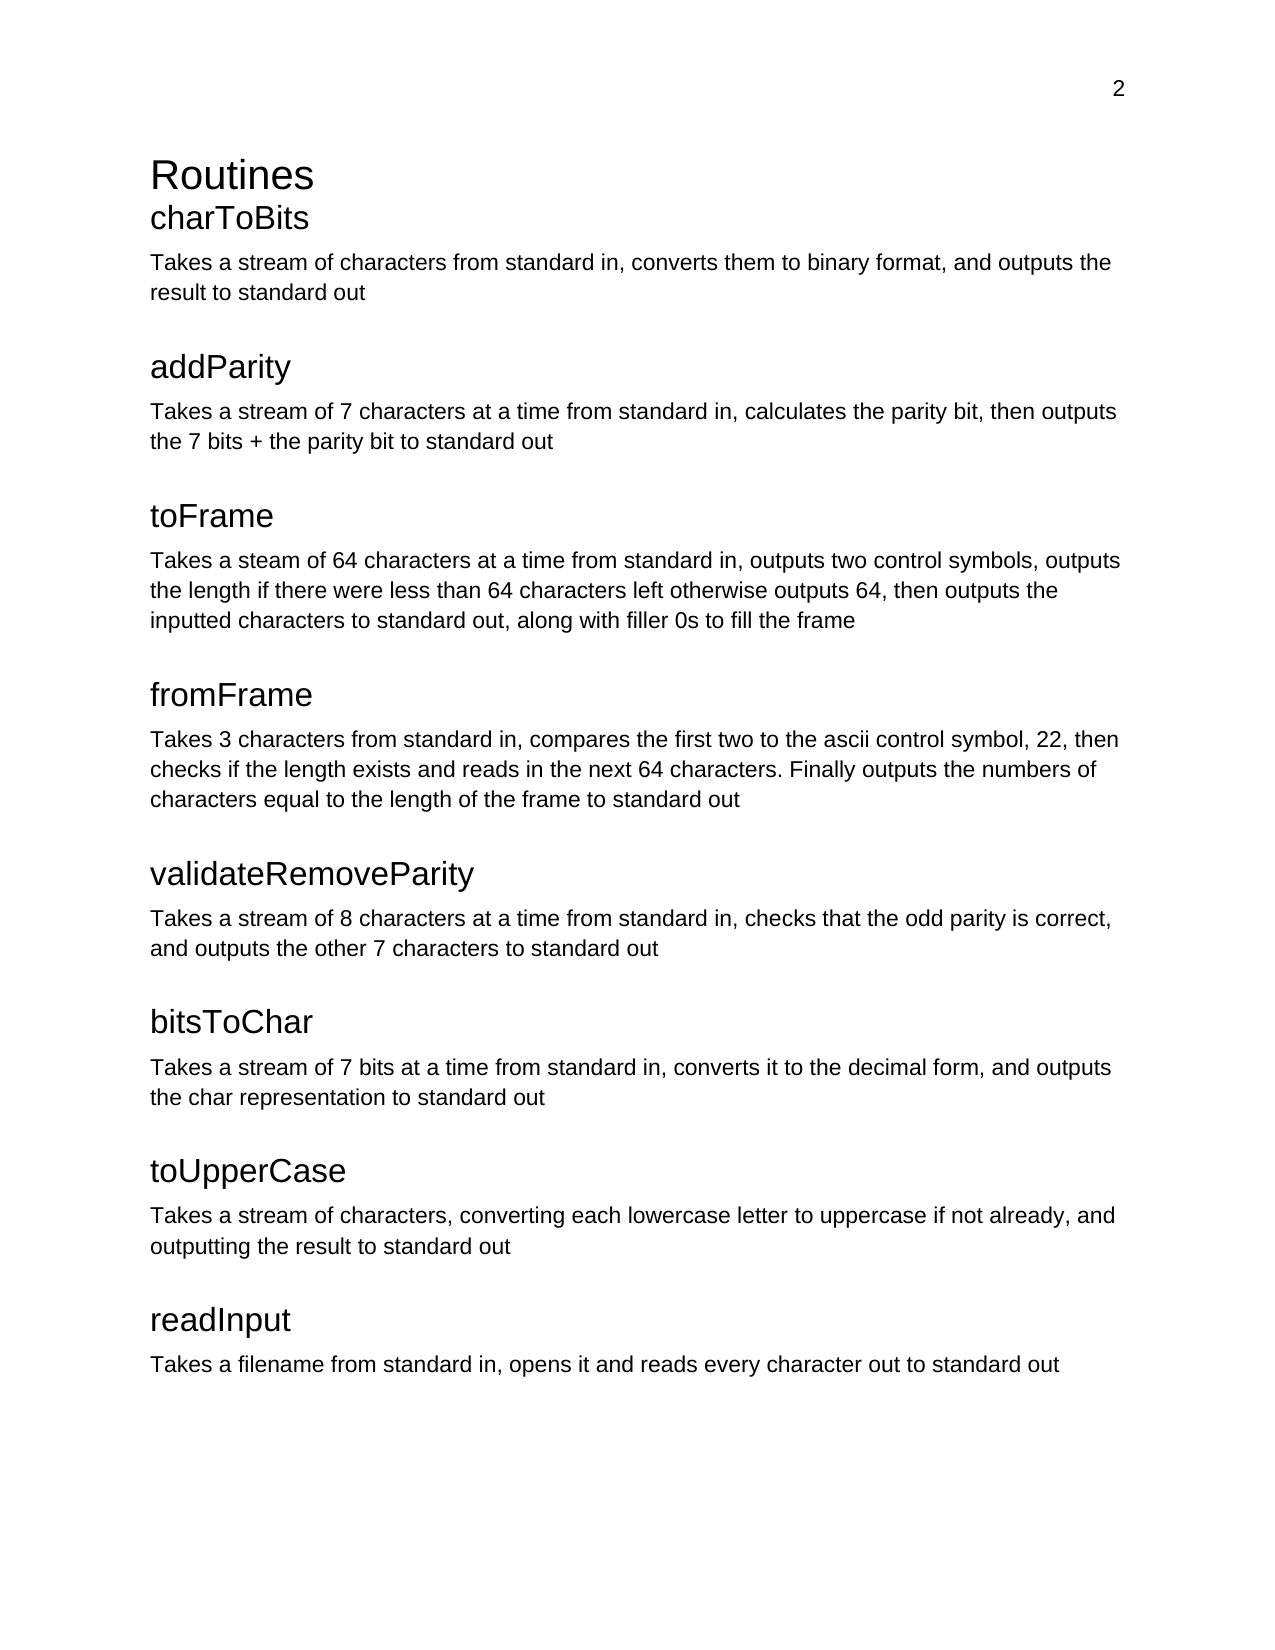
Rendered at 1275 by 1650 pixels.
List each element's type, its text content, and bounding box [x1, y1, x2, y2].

subtitle readInput [150, 1300, 1125, 1339]
text Takes a stream of characters, converting each lowercase letter to uppercase if not already, and outputting the result to standard out [150, 1202, 1125, 1259]
subtitle fromFrame [150, 675, 1125, 713]
subtitle toFrame [150, 496, 1125, 534]
text Takes a filename from standard in, opens it and reads every character out to standard out [150, 1351, 1125, 1378]
subtitle toUpperCase [150, 1151, 1125, 1190]
subtitle bitsToChar [150, 1003, 1125, 1041]
subtitle addParity [150, 347, 1125, 385]
subtitle validateRemoveParity [150, 854, 1125, 892]
text Takes a steam of 64 characters at a time from standard in, outputs two control symbols, outputs the length if there were less than 64 characters left otherwise outputs 64, then outputs the inputted characters to standard out, along with filler 0s to fill the frame [150, 547, 1125, 633]
text Takes a stream of 7 characters at a time from standard in, calculates the parity bit, then outputs the 7 bits + the parity bit to standard out [150, 398, 1125, 454]
text Takes a stream of 8 characters at a time from standard in, checks that the odd parity is correct, and outputs the other 7 characters to standard out [150, 905, 1125, 961]
subtitle Routines [150, 150, 1125, 198]
text Takes 3 characters from standard in, compares the first two to the ascii control symbol, 22, then checks if the length exists and reads in the next 64 characters. Finally outputs the numbers of characters equal to the length of the frame to standard out [150, 726, 1125, 812]
subtitle charToBits [150, 198, 1125, 236]
text Takes a stream of characters from standard in, converts them to binary format, and outputs the result to standard out [150, 249, 1125, 305]
text Takes a stream of 7 bits at a time from standard in, converts it to the decimal form, and outputs the char representation to standard out [150, 1053, 1125, 1110]
